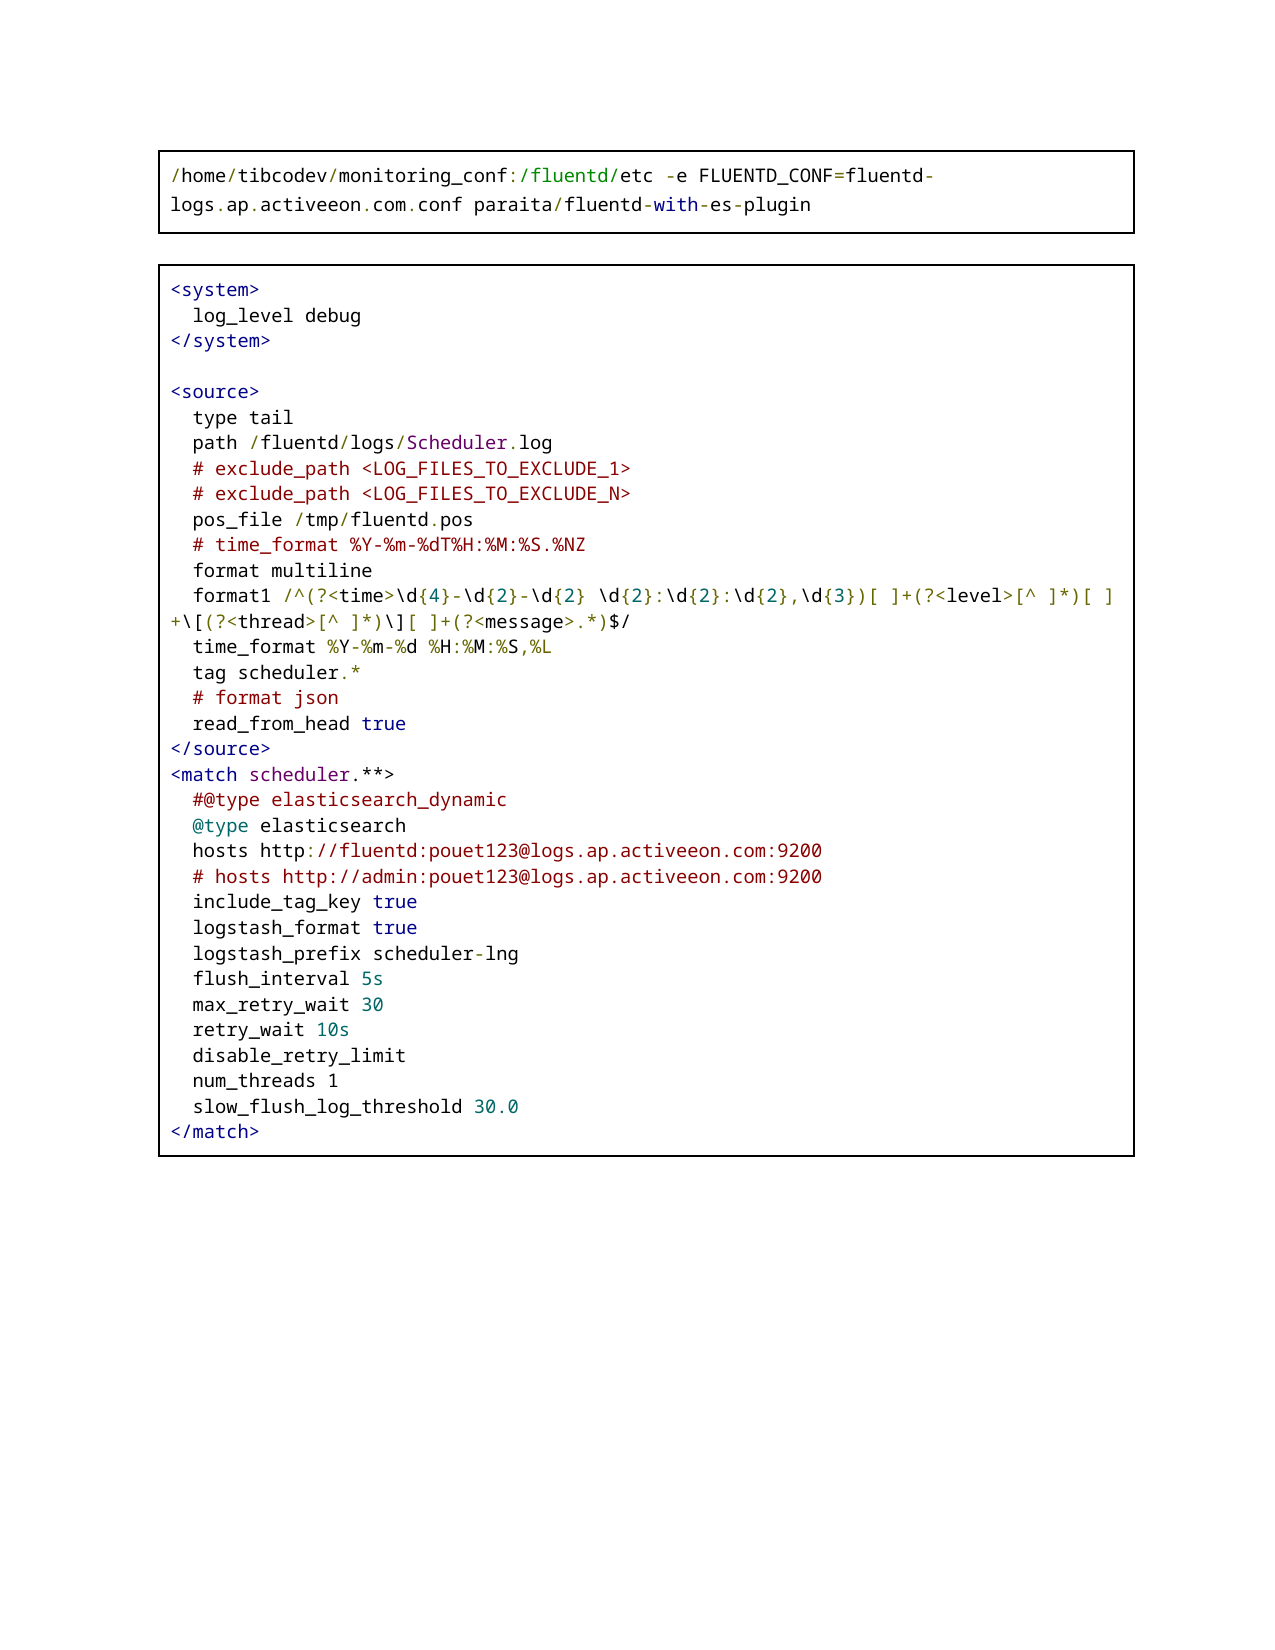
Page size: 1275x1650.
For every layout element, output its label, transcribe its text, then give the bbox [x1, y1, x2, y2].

table_header <system> log_level debug </system> <source> type tail path /fluentd/logs/Scheduler.log # exclude_path <LOG_FILES_TO_EXCLUDE_1> # exclude_path <LOG_FILES_TO_EXCLUDE_N> pos_file /tmp/fluentd.pos # time_format %Y-%m-%dT%H:%M:%S.%NZ format multiline format1 /^(?<time>\d{4}-\d{2}-\d{2} \d{2}:\d{2}:\d{2},\d{3})[ ]+(?<level>[^ ]*)[ ]+\[(?<thread>[^ ]*)\][ ]+(?<message>.*)$/ time_format %Y-%m-%d %H:%M:%S,%L tag scheduler.* # format json read_from_head true </source> <match scheduler.**> #@type elasticsearch_dynamic @type elasticsearch hosts http://fluentd:pouet123@logs.ap.activeeon.com:9200 # hosts http://admin:pouet123@logs.ap.activeeon.com:9200 include_tag_key true logstash_format true logstash_prefix scheduler-lng flush_interval 5s max_retry_wait 30 retry_wait 10s disable_retry_limit num_threads 1 slow_flush_log_threshold 30.0 </match> [160, 266, 1133, 1154]
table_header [160, 152, 1133, 232]
